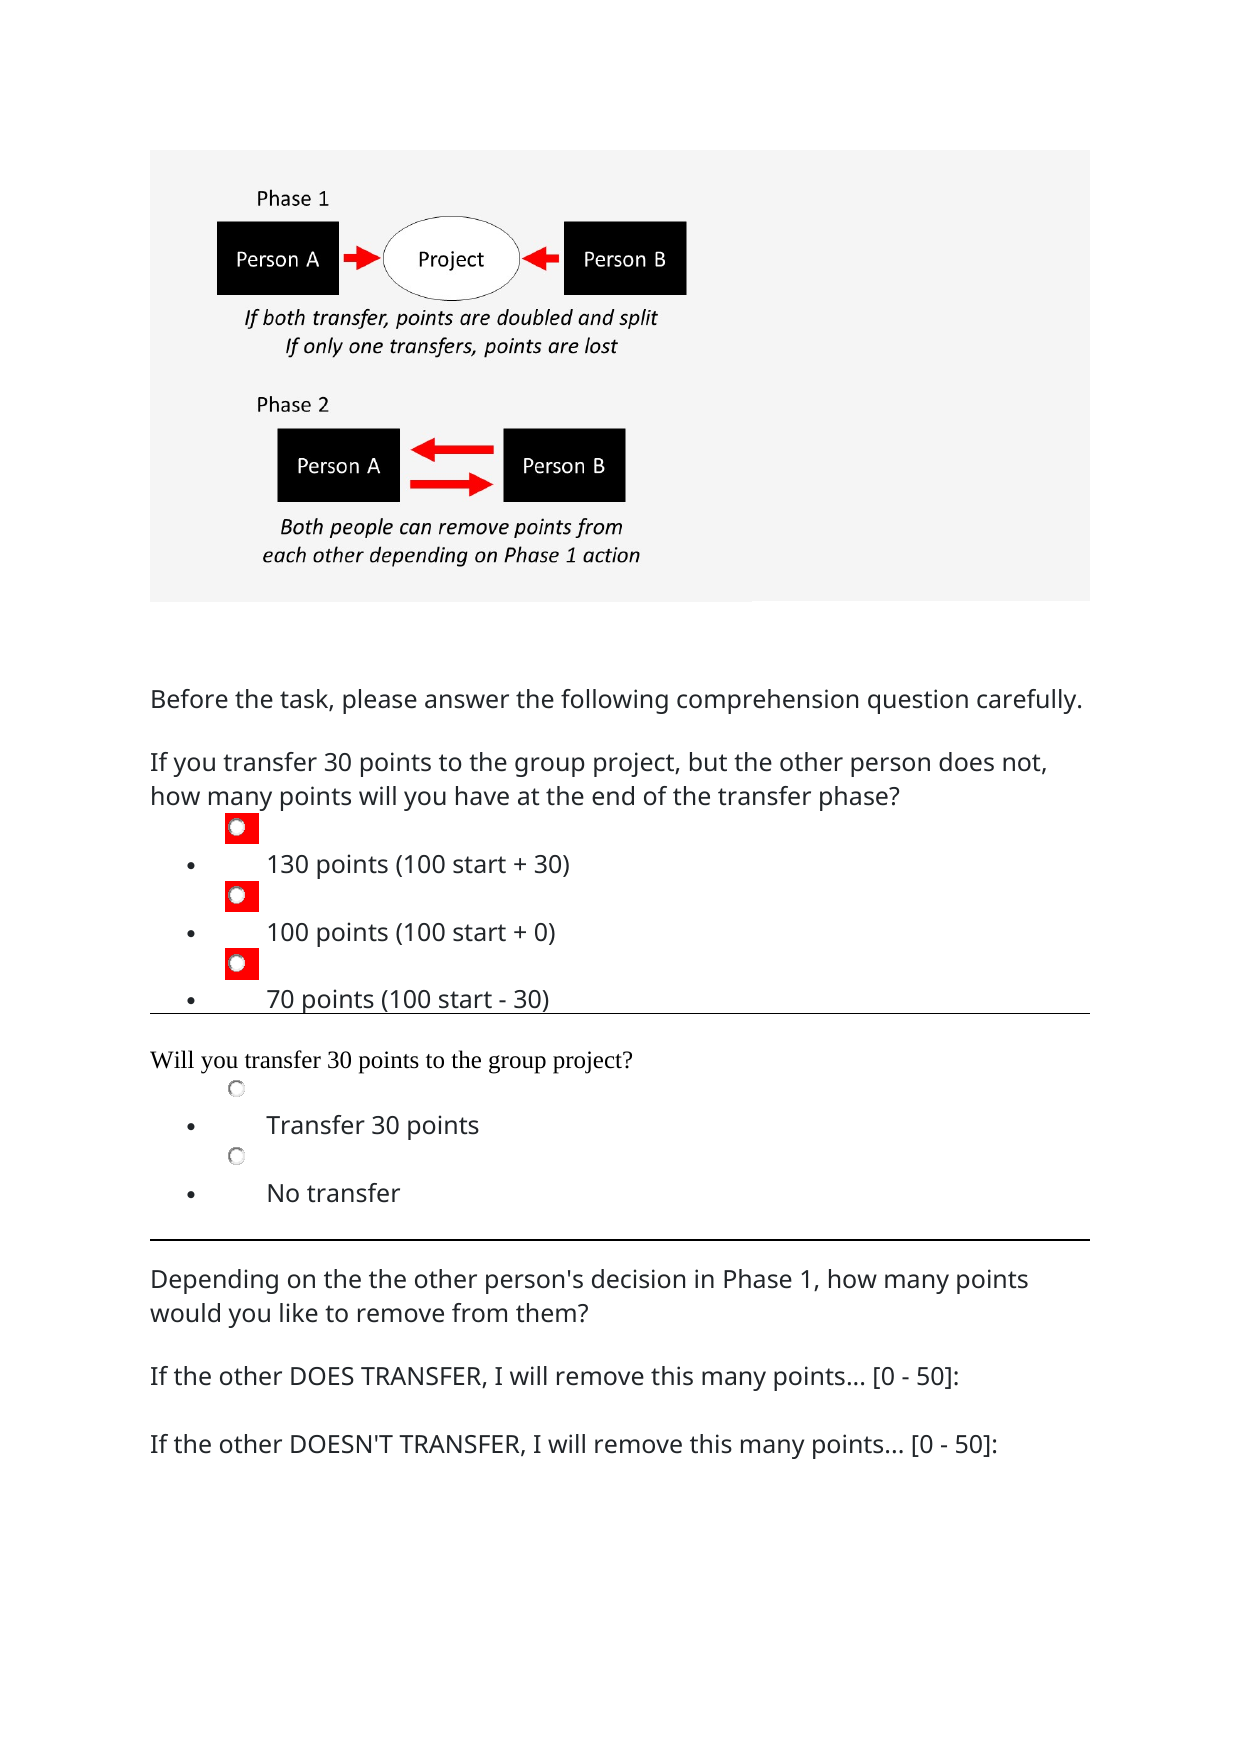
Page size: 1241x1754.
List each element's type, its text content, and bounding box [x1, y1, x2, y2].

text If the other DOES TRANSFER, I will remove this many points... [0 - 50]: [150, 1359, 1090, 1393]
list 100 points (100 start + 0) [187, 881, 1090, 948]
text Depending on the the other person's decision in Phase 1, how many points would you like to remove from them? [150, 1262, 1090, 1330]
text If you transfer 30 points to the group project, but the other person does not, how many points will you have at the end of the transfer phase? [150, 744, 1090, 813]
text Before the task, please answer the following comprehension question carefully. [150, 681, 1090, 715]
text If the other DOESN'T TRANSFER, I will remove this many points... [0 - 50]: [150, 1427, 1090, 1461]
list No transfer [187, 1142, 1090, 1210]
picture [150, 150, 752, 602]
list 130 points (100 start + 30) [187, 813, 1090, 881]
text Will you transfer 30 points to the group project? [150, 1045, 1090, 1074]
list Transfer 30 points [187, 1074, 1090, 1142]
list 70 points (100 start - 30) [187, 948, 1090, 1013]
